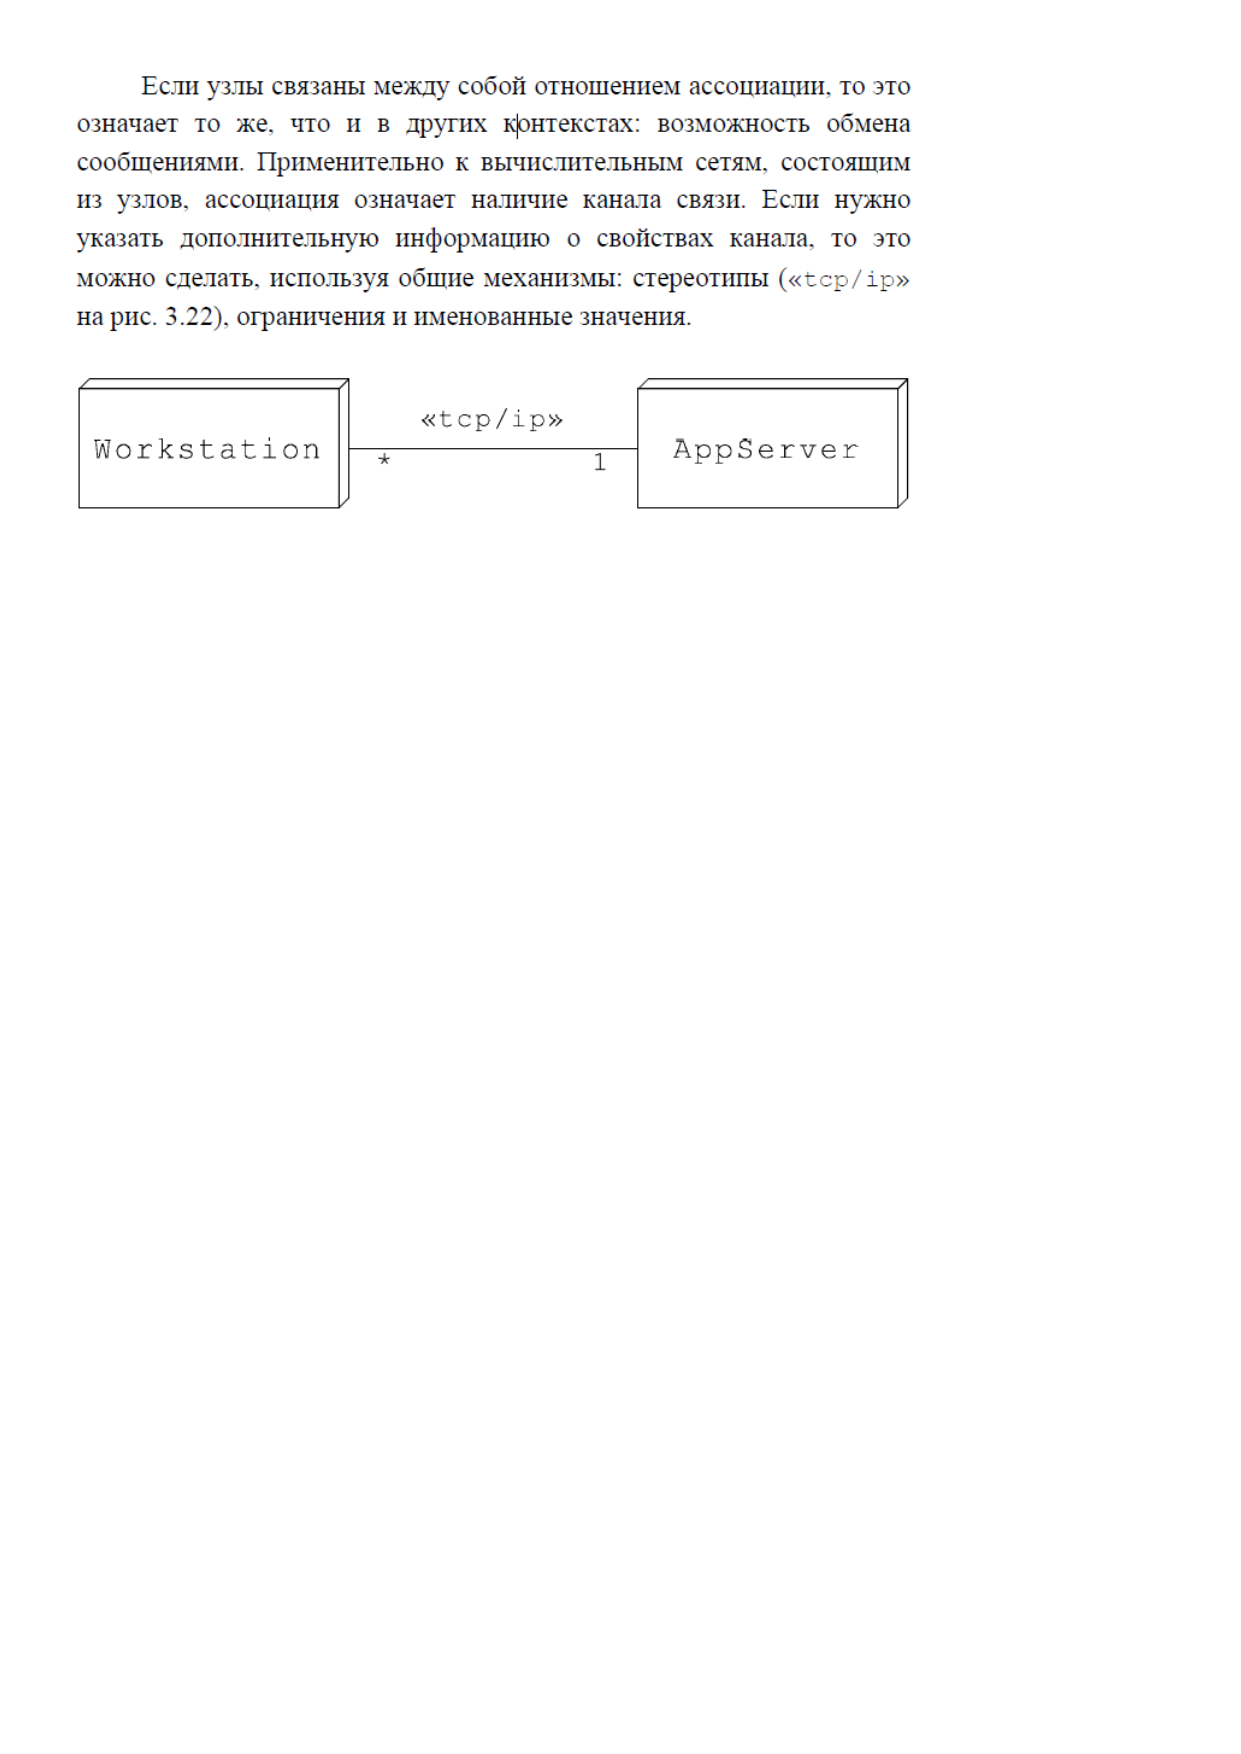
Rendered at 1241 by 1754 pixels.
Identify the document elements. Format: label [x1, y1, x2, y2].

picture [75, 75, 913, 517]
